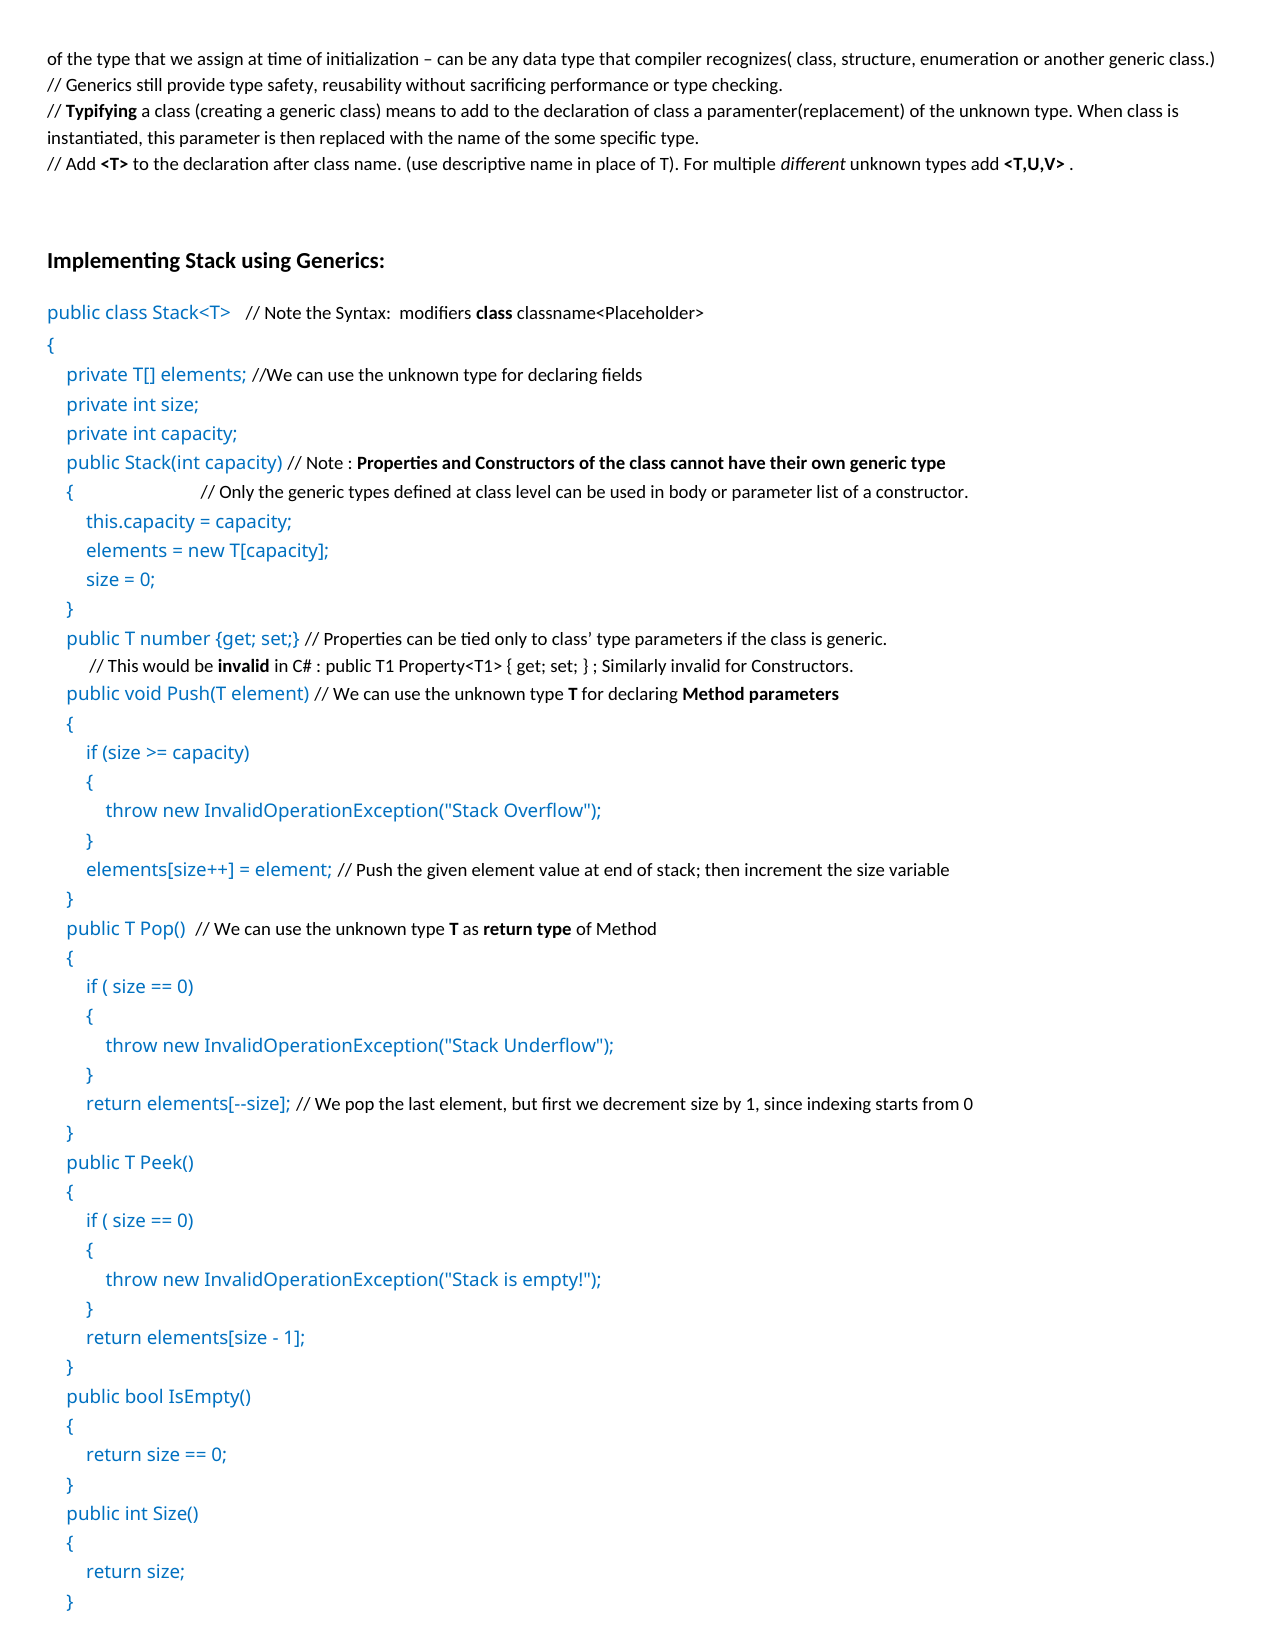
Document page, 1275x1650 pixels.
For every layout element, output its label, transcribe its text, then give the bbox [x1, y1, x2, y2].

text Implementing Stack using Generics: [47, 247, 1237, 275]
